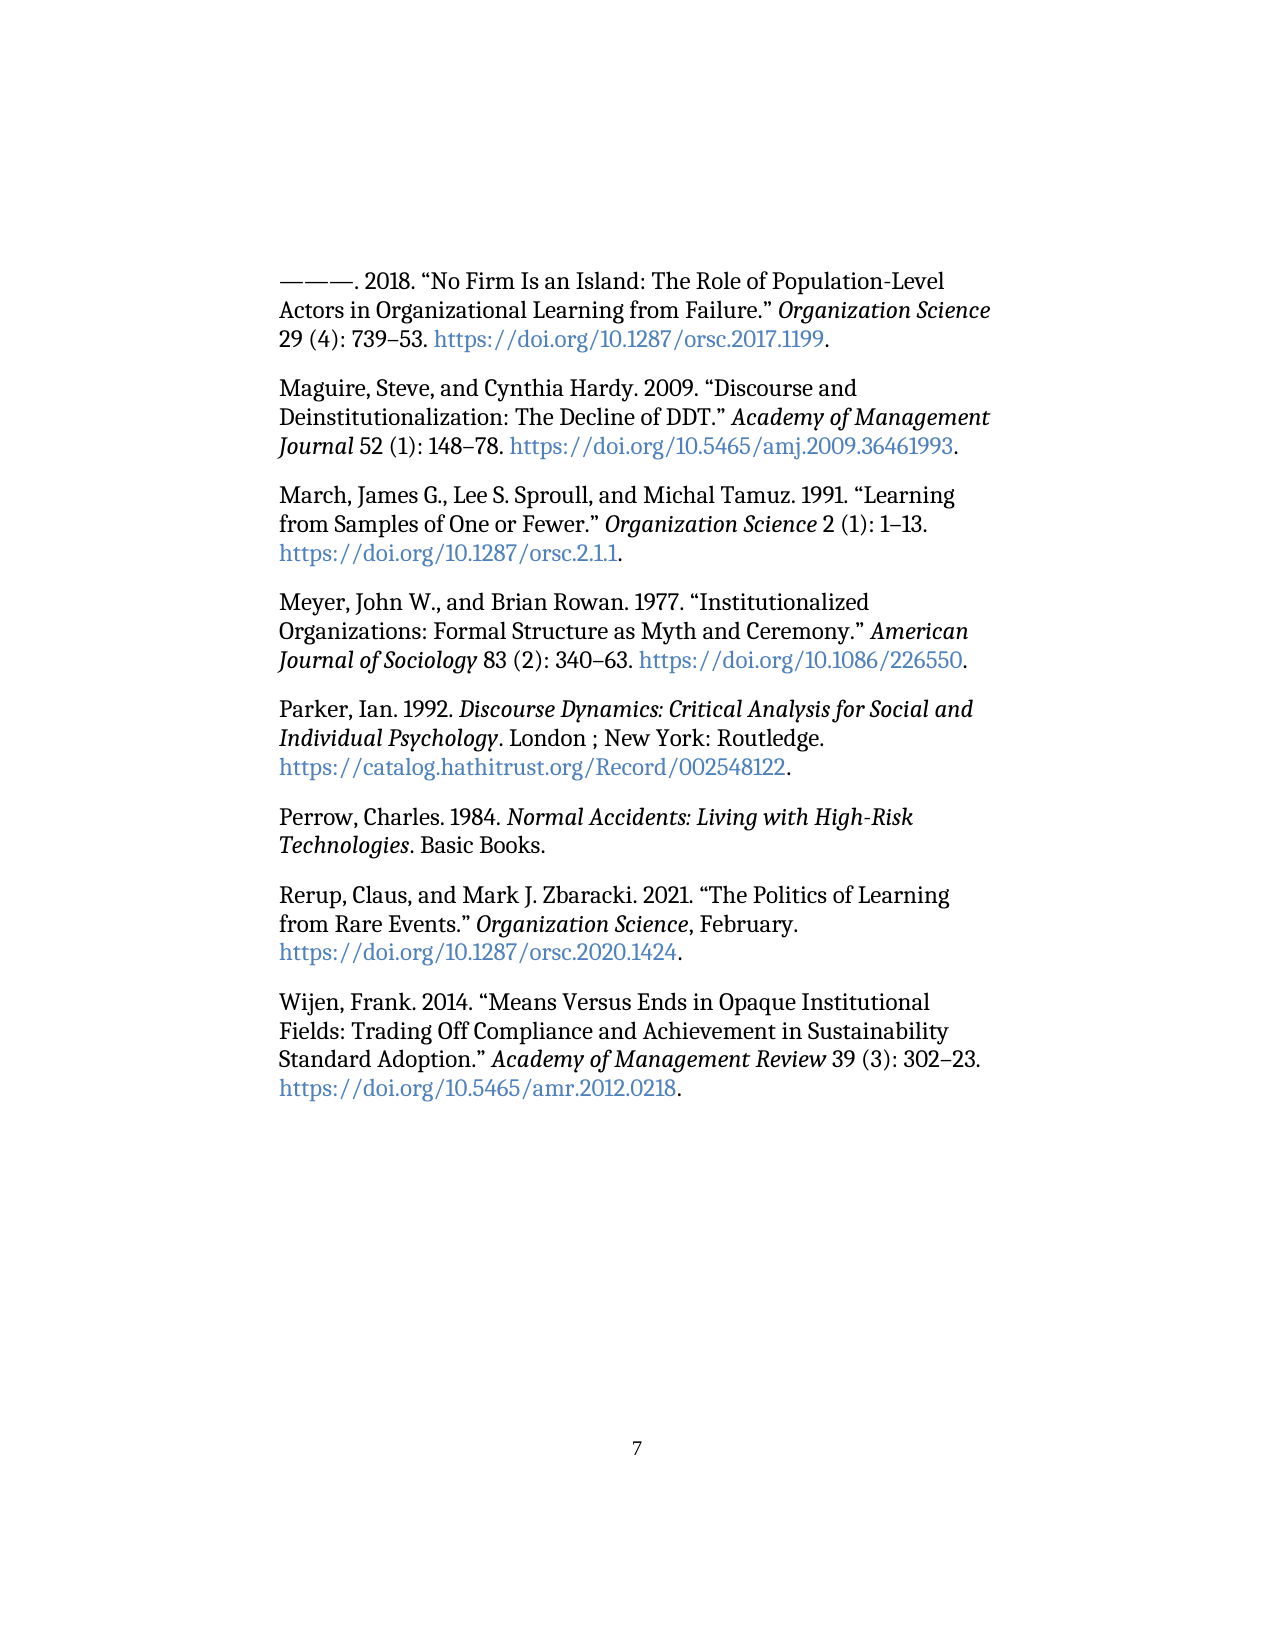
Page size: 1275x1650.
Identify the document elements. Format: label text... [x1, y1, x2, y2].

text March, James G., Lee S. Sproull, and Michal Tamuz. 1991. “Learning from Samples of One or Fewer.” Organization Science 2 (1): 1–13. https://doi.org/10.1287/orsc.2.1.1. [279, 481, 994, 567]
text Parker, Ian. 1992. Discourse Dynamics: Critical Analysis for Social and Individual Psychology. London ; New York: Routledge. https://catalog.hathitrust.org/Record/002548122. [279, 695, 994, 782]
text Wijen, Frank. 2014. “Means Versus Ends in Opaque Institutional Fields: Trading Off Compliance and Achievement in Sustainability Standard Adoption.” Academy of Management Review 39 (3): 302–23. https://doi.org/10.5465/amr.2012.0218. [279, 988, 994, 1103]
text Maguire, Steve, and Cynthia Hardy. 2009. “Discourse and Deinstitutionalization: The Decline of DDT.” Academy of Management Journal 52 (1): 148–78. https://doi.org/10.5465/amj.2009.36461993. [279, 374, 994, 460]
text Rerup, Claus, and Mark J. Zbaracki. 2021. “The Politics of Learning from Rare Events.” Organization Science, February. https://doi.org/10.1287/orsc.2020.1424. [279, 881, 994, 967]
text Meyer, John W., and Brian Rowan. 1977. “Institutionalized Organizations: Formal Structure as Myth and Ceremony.” American Journal of Sociology 83 (2): 340–63. https://doi.org/10.1086/226550. [279, 588, 994, 674]
text Perrow, Charles. 1984. Normal Accidents: Living with High-Risk Technologies. Basic Books. [279, 802, 994, 860]
text ———. 2018. “No Firm Is an Island: The Role of Population-Level Actors in Organizational Learning from Failure.” Organization Science 29 (4): 739–53. https://doi.org/10.1287/orsc.2017.1199. [279, 267, 994, 353]
